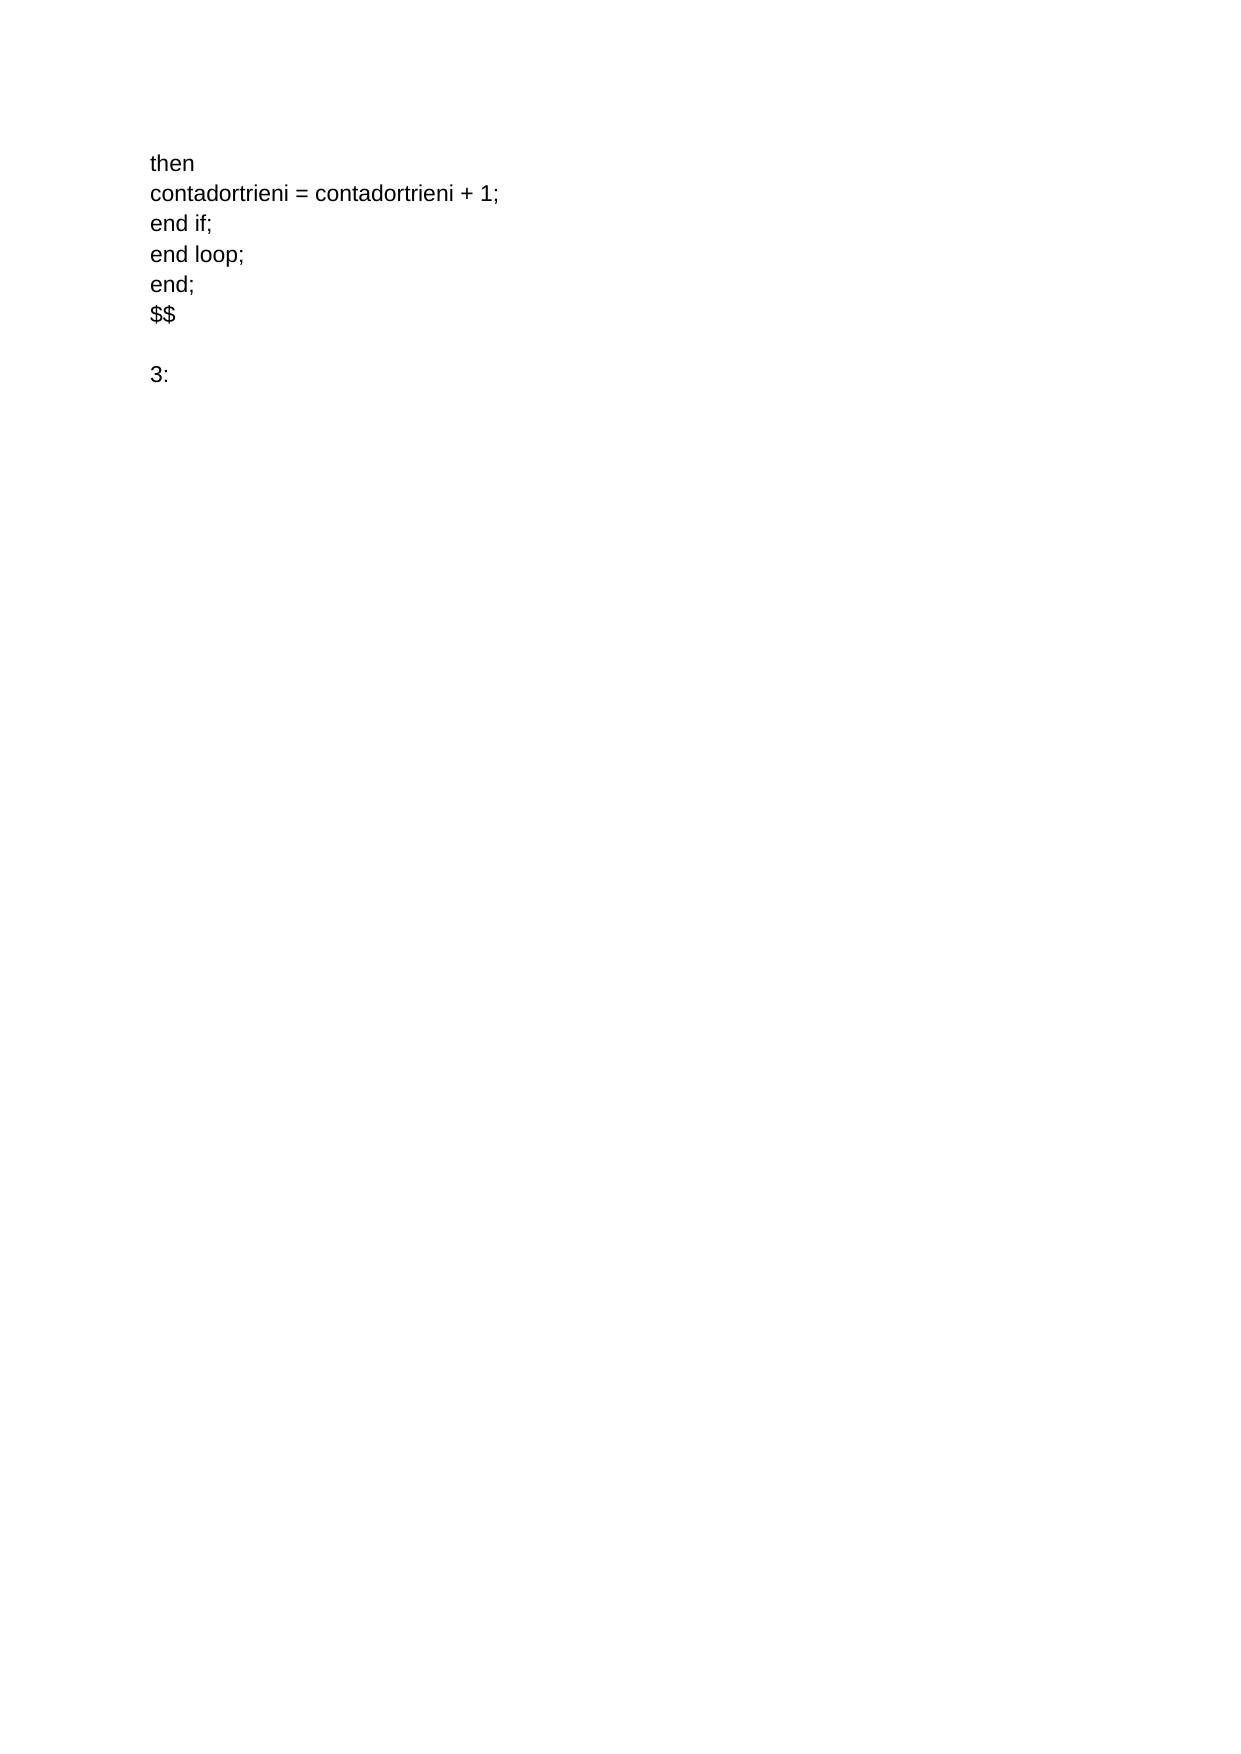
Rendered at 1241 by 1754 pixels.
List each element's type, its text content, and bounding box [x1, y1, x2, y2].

text contadortrieni = contadortrieni + 1; [150, 180, 1090, 207]
text then [150, 150, 1090, 176]
text 3: [150, 361, 1090, 388]
text $$ [150, 301, 1090, 327]
text end; [150, 271, 1090, 297]
text end loop; [150, 241, 1090, 267]
text end if; [150, 210, 1090, 237]
